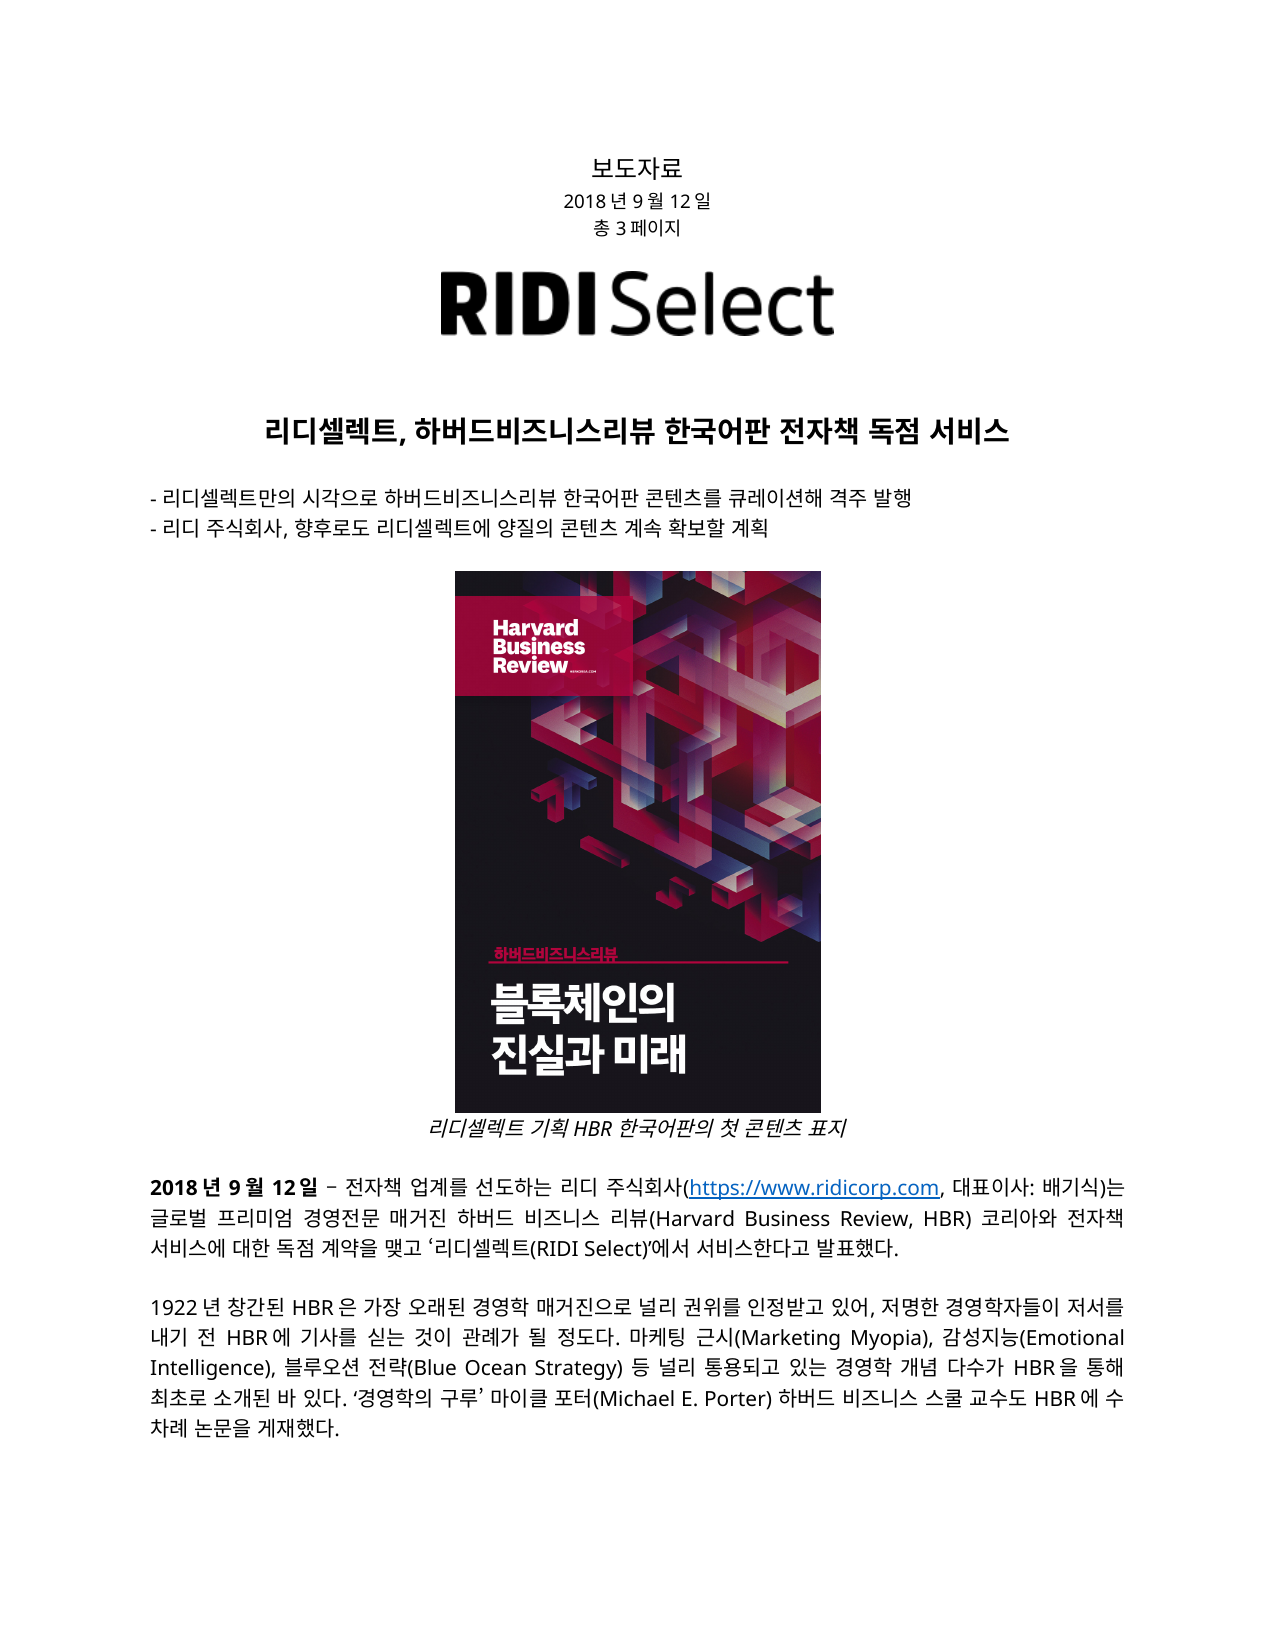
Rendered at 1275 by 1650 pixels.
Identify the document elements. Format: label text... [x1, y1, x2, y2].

text 리디셀렉트, 하버드비즈니스리뷰 한국어판 전자책 독점 서비스 [150, 409, 1125, 451]
text - 리디셀렉트만의 시각으로 하버드비즈니스리뷰 한국어판 콘텐츠를 큐레이션해 격주 발행 [150, 482, 1095, 513]
text - 리디 주식회사, 향후로도 리디셀렉트에 양질의 콘텐츠 계속 확보할 계획 [150, 513, 1095, 543]
text 1922년 창간된 HBR은 가장 오래된 경영학 매거진으로 널리 권위를 인정받고 있어, 저명한 경영학자들이 저서를 내기 전 HBR에 기사를 싣는 것이 관례가 될 정도다. 마케팅 근시(Marketing Myopia), 감성지능(Emotional Intelligence), 블루오션 전략(Blue Ocean Strategy) 등 널리 통용되고 있는 경영학 개념 다수가 HBR을 통해 최초로 소개된 바 있다. ‘경영학의 구루’ 마이클 포터(Michael E. Porter) 하버드 비즈니스 스쿨 교수도 HBR에 수 차례 논문을 게재했다. [150, 1291, 1125, 1442]
picture [441, 271, 834, 336]
text 리디셀렉트 기획 HBR 한국어판의 첫 콘텐츠 표지 [150, 1113, 1125, 1143]
picture [455, 571, 821, 1113]
text 2018년 9월 12일 – 전자책 업계를 선도하는 리디 주식회사(https://www.ridicorp.com, 대표이사: 배기식)는 글로벌 프리미엄 경영전문 매거진 하버드 비즈니스 리뷰(Harvard Business Review, HBR) 코리아와 전자책 서비스에 대한 독점 계약을 맺고 ‘리디셀렉트(RIDI Select)’에서 서비스한다고 발표했다. [150, 1171, 1125, 1262]
